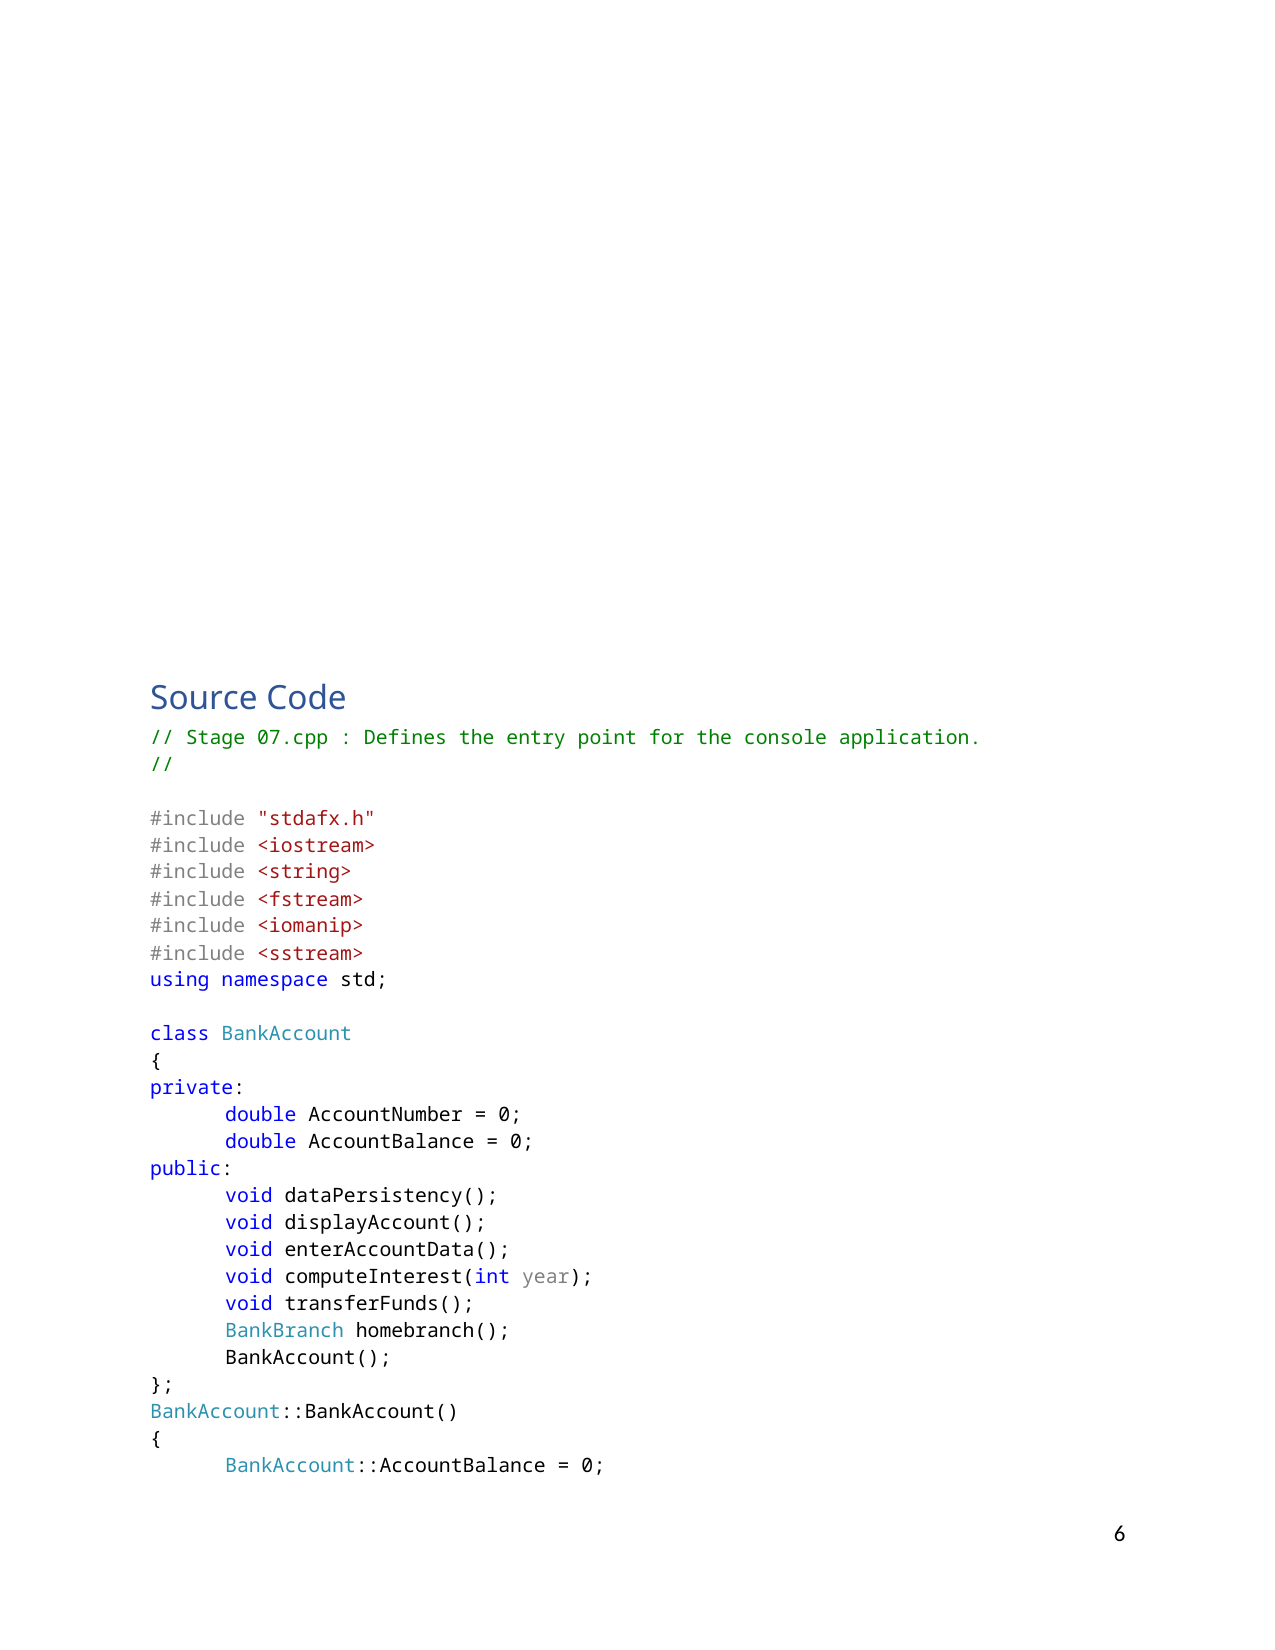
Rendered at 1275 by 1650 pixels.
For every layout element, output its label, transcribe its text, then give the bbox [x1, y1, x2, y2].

text // Stage 07.cpp : Defines the entry point for the console application. [150, 723, 1125, 750]
text #include <sstream> [150, 939, 1125, 966]
text void computeInterest(int year); [150, 1262, 1125, 1289]
text #include <fstream> [150, 885, 1125, 912]
text void displayAccount(); [150, 1208, 1125, 1236]
text #include <string> [150, 858, 1125, 885]
subtitle Source Code [150, 674, 1125, 719]
text using namespace std; [150, 966, 1125, 993]
text #include <iostream> [150, 831, 1125, 858]
text BankAccount(); [150, 1343, 1125, 1370]
text BankAccount::BankAccount() [150, 1397, 1125, 1424]
text // [150, 750, 1125, 777]
text void dataPersistency(); [150, 1182, 1125, 1208]
text public: [150, 1154, 1125, 1182]
text private: [150, 1074, 1125, 1101]
text class BankAccount [150, 1020, 1125, 1047]
text void transferFunds(); [150, 1289, 1125, 1316]
text #include <iomanip> [150, 912, 1125, 939]
text double AccountNumber = 0; [150, 1101, 1125, 1128]
text BankBranch homebranch(); [150, 1316, 1125, 1343]
text }; [150, 1370, 1125, 1397]
text #include "stdafx.h" [150, 804, 1125, 831]
text double AccountBalance = 0; [150, 1128, 1125, 1154]
text { [150, 1047, 1125, 1074]
text BankAccount::AccountBalance = 0; [150, 1451, 1125, 1478]
text void enterAccountData(); [150, 1236, 1125, 1262]
text { [150, 1424, 1125, 1451]
